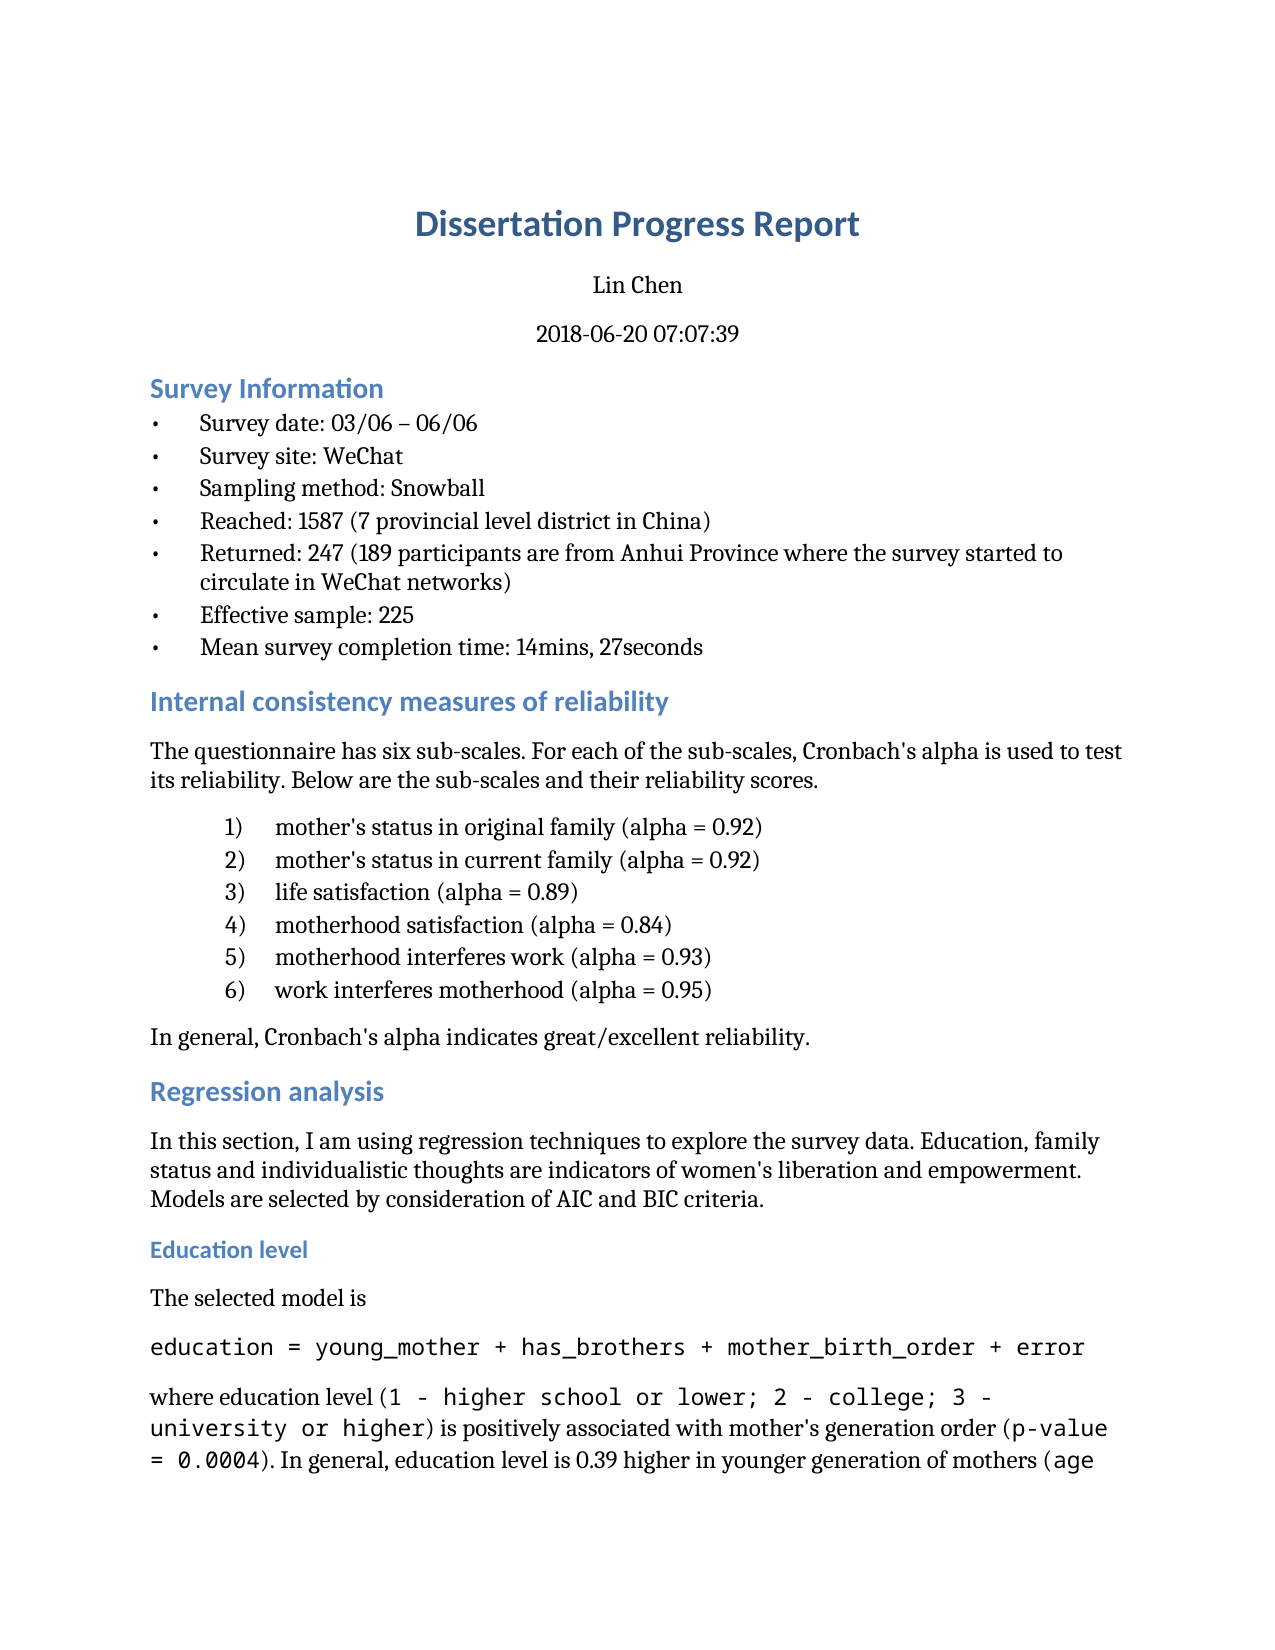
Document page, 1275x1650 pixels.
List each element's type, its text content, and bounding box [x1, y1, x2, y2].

text In this section, I am using regression techniques to explore the survey data. Education, family status and individualistic thoughts are indicators of women's liberation and empowerment. Models are selected by consideration of AIC and BIC criteria. [150, 1127, 1125, 1213]
list work interferes motherhood (alpha = 0.95) [225, 976, 1125, 1004]
list Returned: 247 (189 participants are from Anhui Province where the survey started to circulate in WeChat networks) [150, 539, 1125, 597]
text education = young_mother + has_brothers + mother_birth_order + error [150, 1331, 1125, 1362]
subtitle Internal consistency measures of reliability [150, 683, 1125, 718]
list mother's status in original family (alpha = 0.92) [225, 813, 1125, 842]
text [150, 1381, 1125, 1475]
subtitle Regression analysis [150, 1073, 1125, 1108]
text The selected model is [150, 1284, 1125, 1312]
list Effective sample: 225 [150, 601, 1125, 629]
list Sampling method: Snowball [150, 474, 1125, 503]
list motherhood interferes work (alpha = 0.93) [225, 943, 1125, 972]
text 2018-06-20 07:07:39 [150, 320, 1125, 349]
text Lin Chen [150, 271, 1125, 299]
text The questionnaire has six sub-scales. For each of the sub-scales, Cronbach's alpha is used to test its reliability. Below are the sub-scales and their reliability scores. [150, 737, 1125, 794]
subtitle Education level [150, 1234, 1125, 1265]
list mother's status in current family (alpha = 0.92) [225, 846, 1125, 874]
title Dissertation Progress Report [150, 200, 1125, 246]
list Survey date: 03/06 – 06/06 [150, 409, 1125, 438]
text In general, Cronbach's alpha indicates great/excellent reliability. [150, 1023, 1125, 1052]
list life satisfaction (alpha = 0.89) [225, 878, 1125, 907]
subtitle Survey Information [150, 370, 1125, 406]
list motherhood satisfaction (alpha = 0.84) [225, 911, 1125, 939]
list Mean survey completion time: 14mins, 27seconds [150, 633, 1125, 662]
list Reached: 1587 (7 provincial level district in China) [150, 507, 1125, 536]
list Survey site: WeChat [150, 442, 1125, 471]
